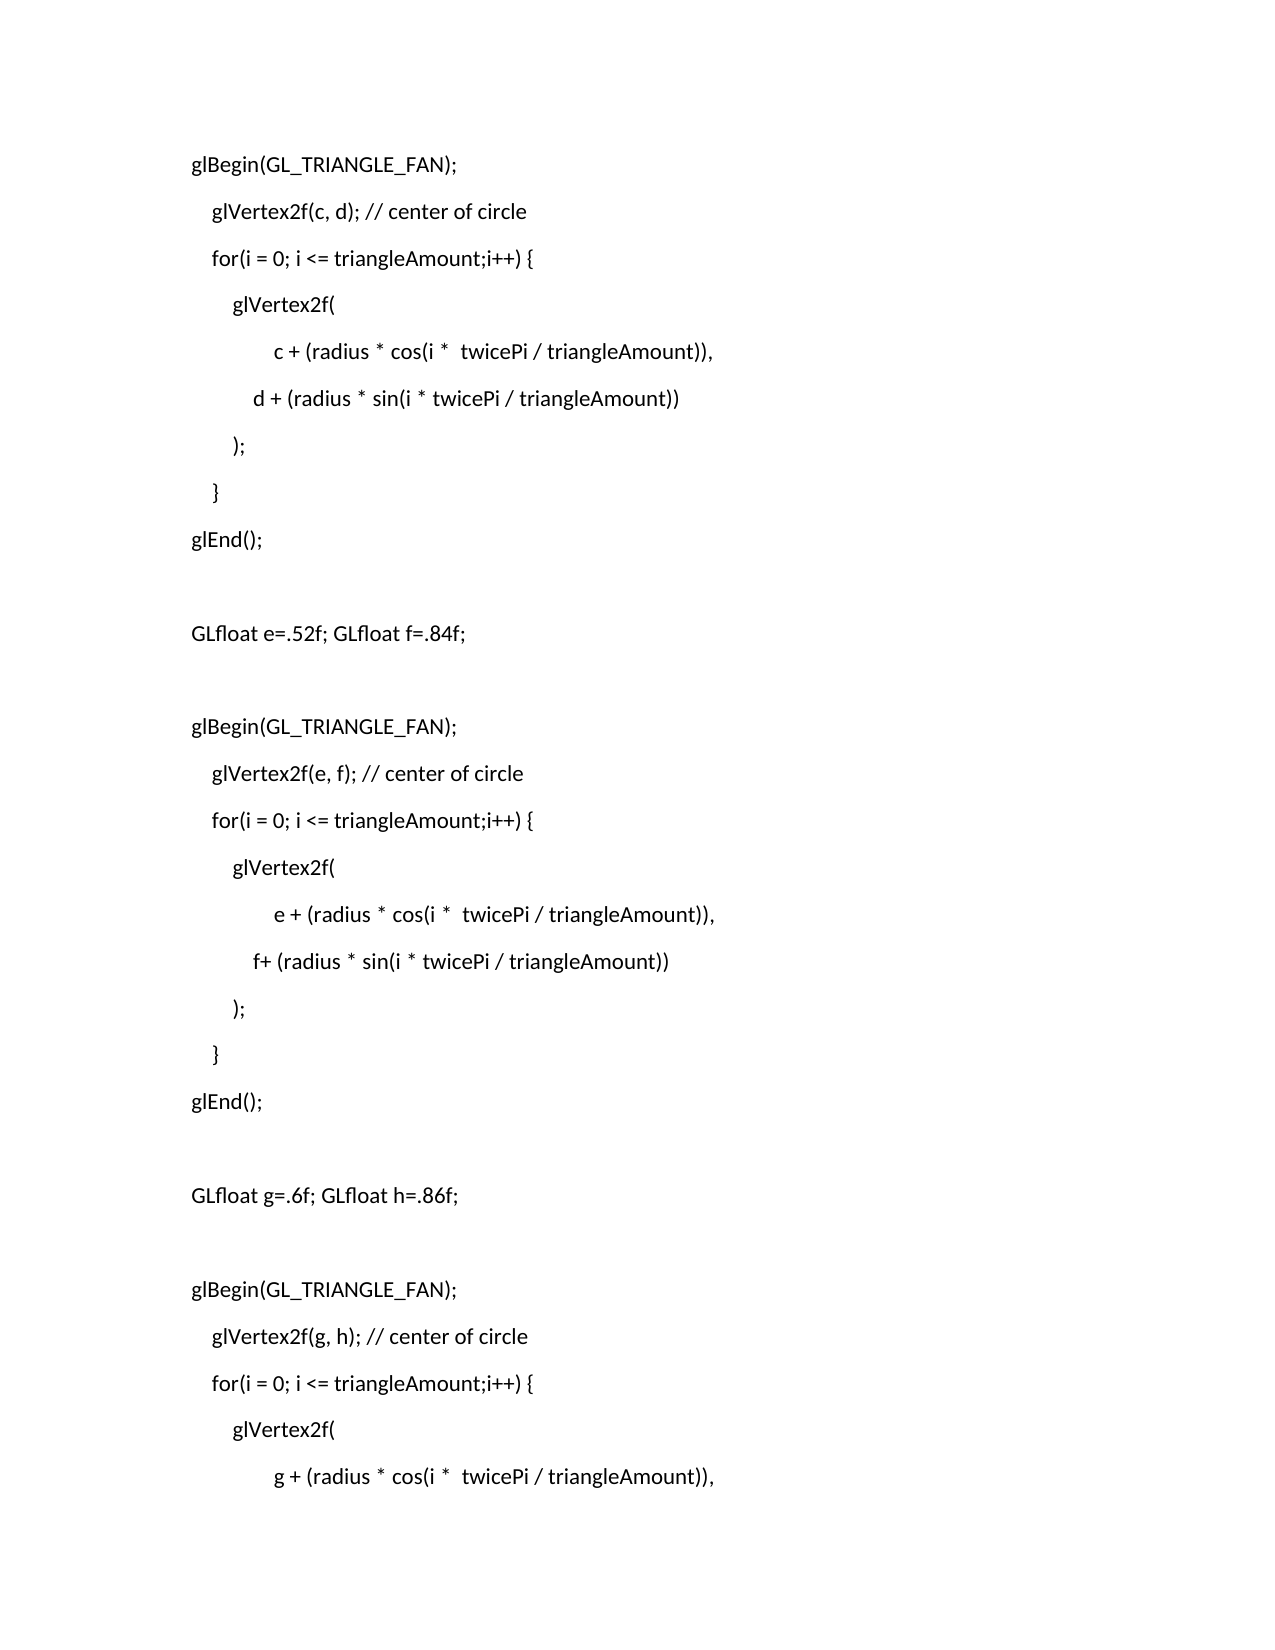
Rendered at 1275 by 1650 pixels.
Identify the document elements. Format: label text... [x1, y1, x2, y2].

text for(i = 0; i <= triangleAmount;i++) { [150, 1369, 1125, 1397]
text ); [150, 431, 1125, 459]
text glVertex2f( [150, 853, 1125, 881]
text glVertex2f(g, h); // center of circle [150, 1322, 1125, 1350]
text glBegin(GL_TRIANGLE_FAN); [150, 1275, 1125, 1303]
text for(i = 0; i <= triangleAmount;i++) { [150, 806, 1125, 834]
text } [150, 1041, 1125, 1069]
text } [150, 478, 1125, 506]
text glBegin(GL_TRIANGLE_FAN); [150, 150, 1125, 178]
text glVertex2f( [150, 1416, 1125, 1444]
text glEnd(); [150, 525, 1125, 553]
text glVertex2f( [150, 291, 1125, 319]
text c + (radius * cos(i * twicePi / triangleAmount)), [150, 337, 1125, 366]
text GLfloat g=.6f; GLfloat h=.86f; [150, 1181, 1125, 1209]
text glVertex2f(e, f); // center of circle [150, 759, 1125, 787]
text f+ (radius * sin(i * twicePi / triangleAmount)) [150, 947, 1125, 975]
text glEnd(); [150, 1087, 1125, 1116]
text glVertex2f(c, d); // center of circle [150, 197, 1125, 225]
text g + (radius * cos(i * twicePi / triangleAmount)), [150, 1462, 1125, 1491]
text d + (radius * sin(i * twicePi / triangleAmount)) [150, 384, 1125, 412]
text GLfloat e=.52f; GLfloat f=.84f; [150, 619, 1125, 647]
text e + (radius * cos(i * twicePi / triangleAmount)), [150, 900, 1125, 928]
text ); [150, 994, 1125, 1022]
text glBegin(GL_TRIANGLE_FAN); [150, 712, 1125, 741]
text for(i = 0; i <= triangleAmount;i++) { [150, 244, 1125, 272]
